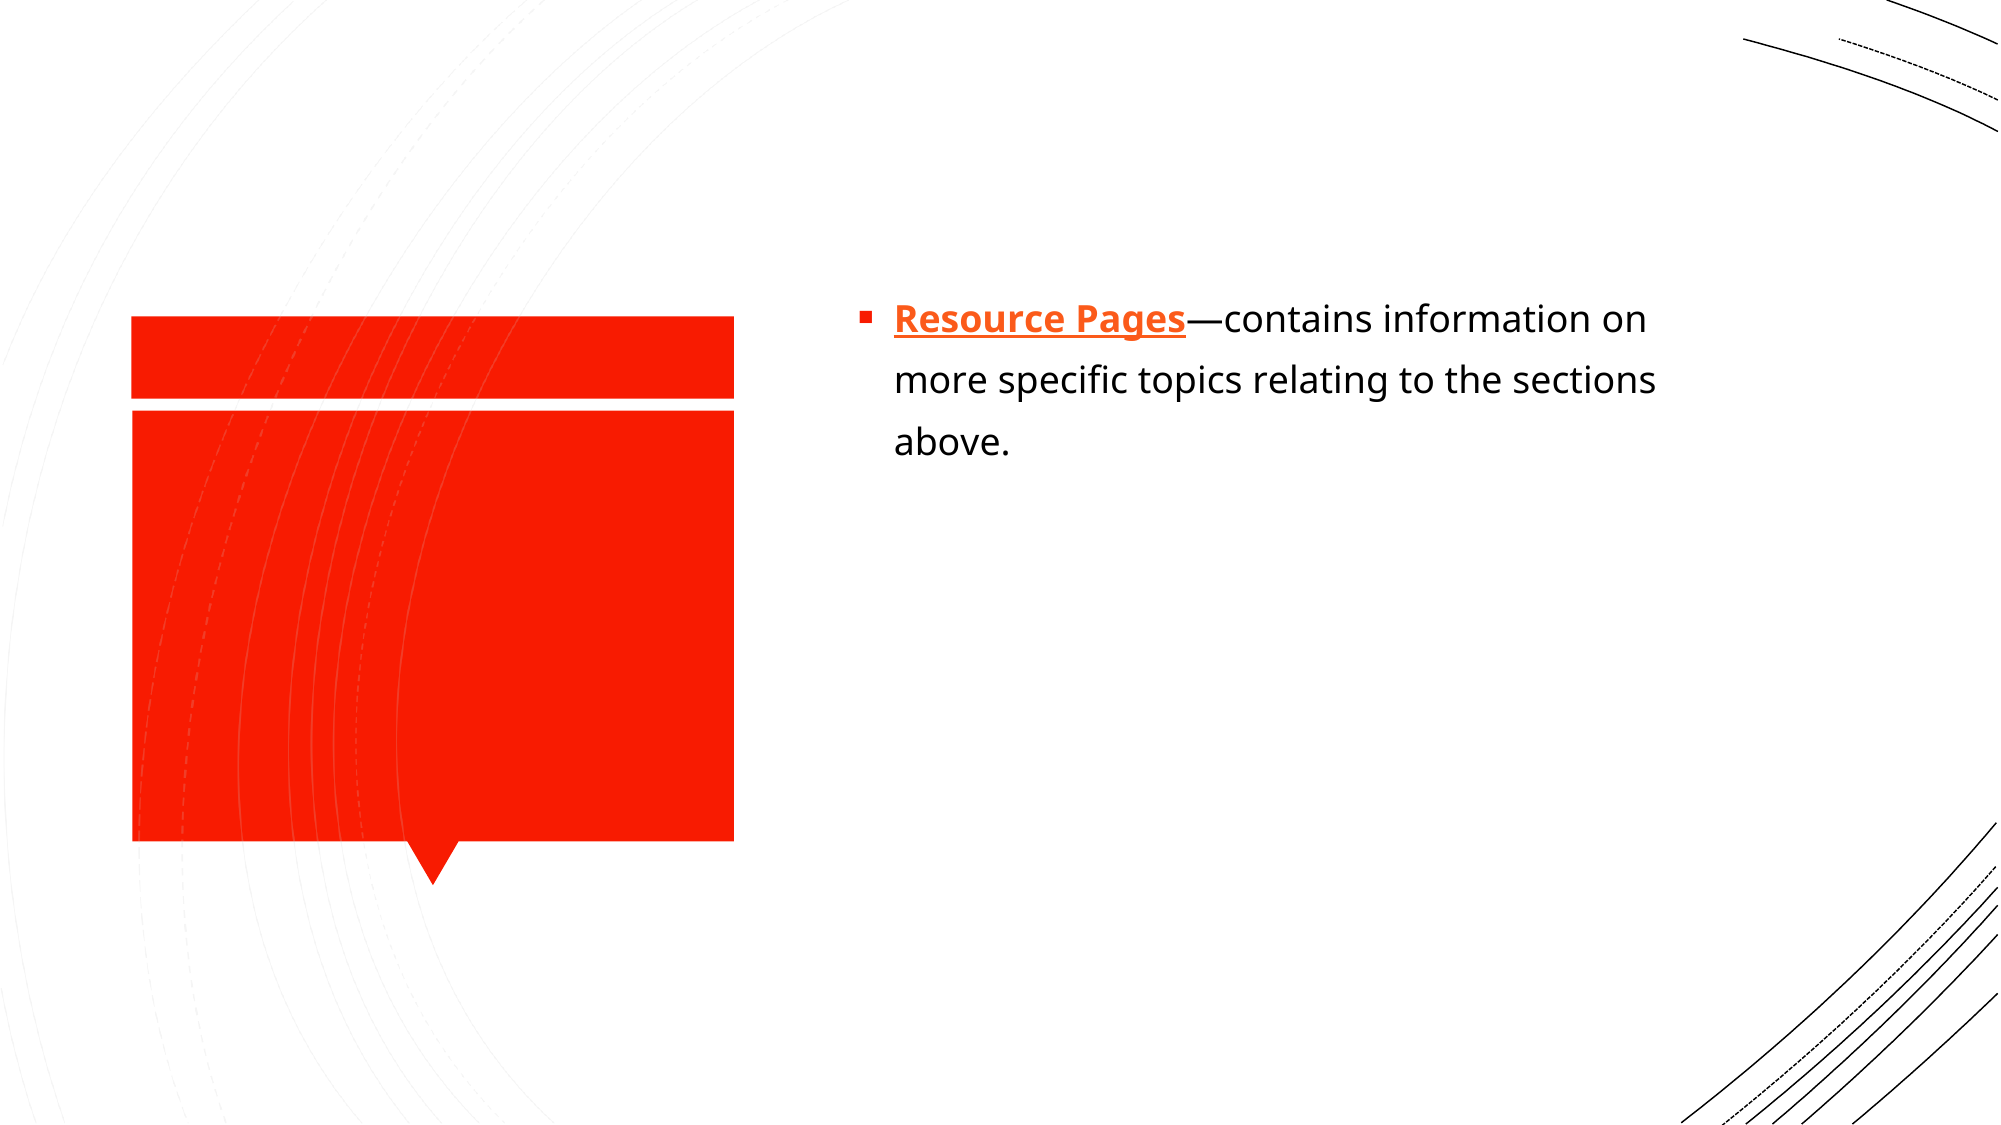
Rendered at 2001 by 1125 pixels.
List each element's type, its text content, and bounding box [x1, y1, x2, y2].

list Resource Pages—contains information on more specific topics relating to the sections above. [856, 292, 1727, 467]
picture [0, 0, 849, 1124]
